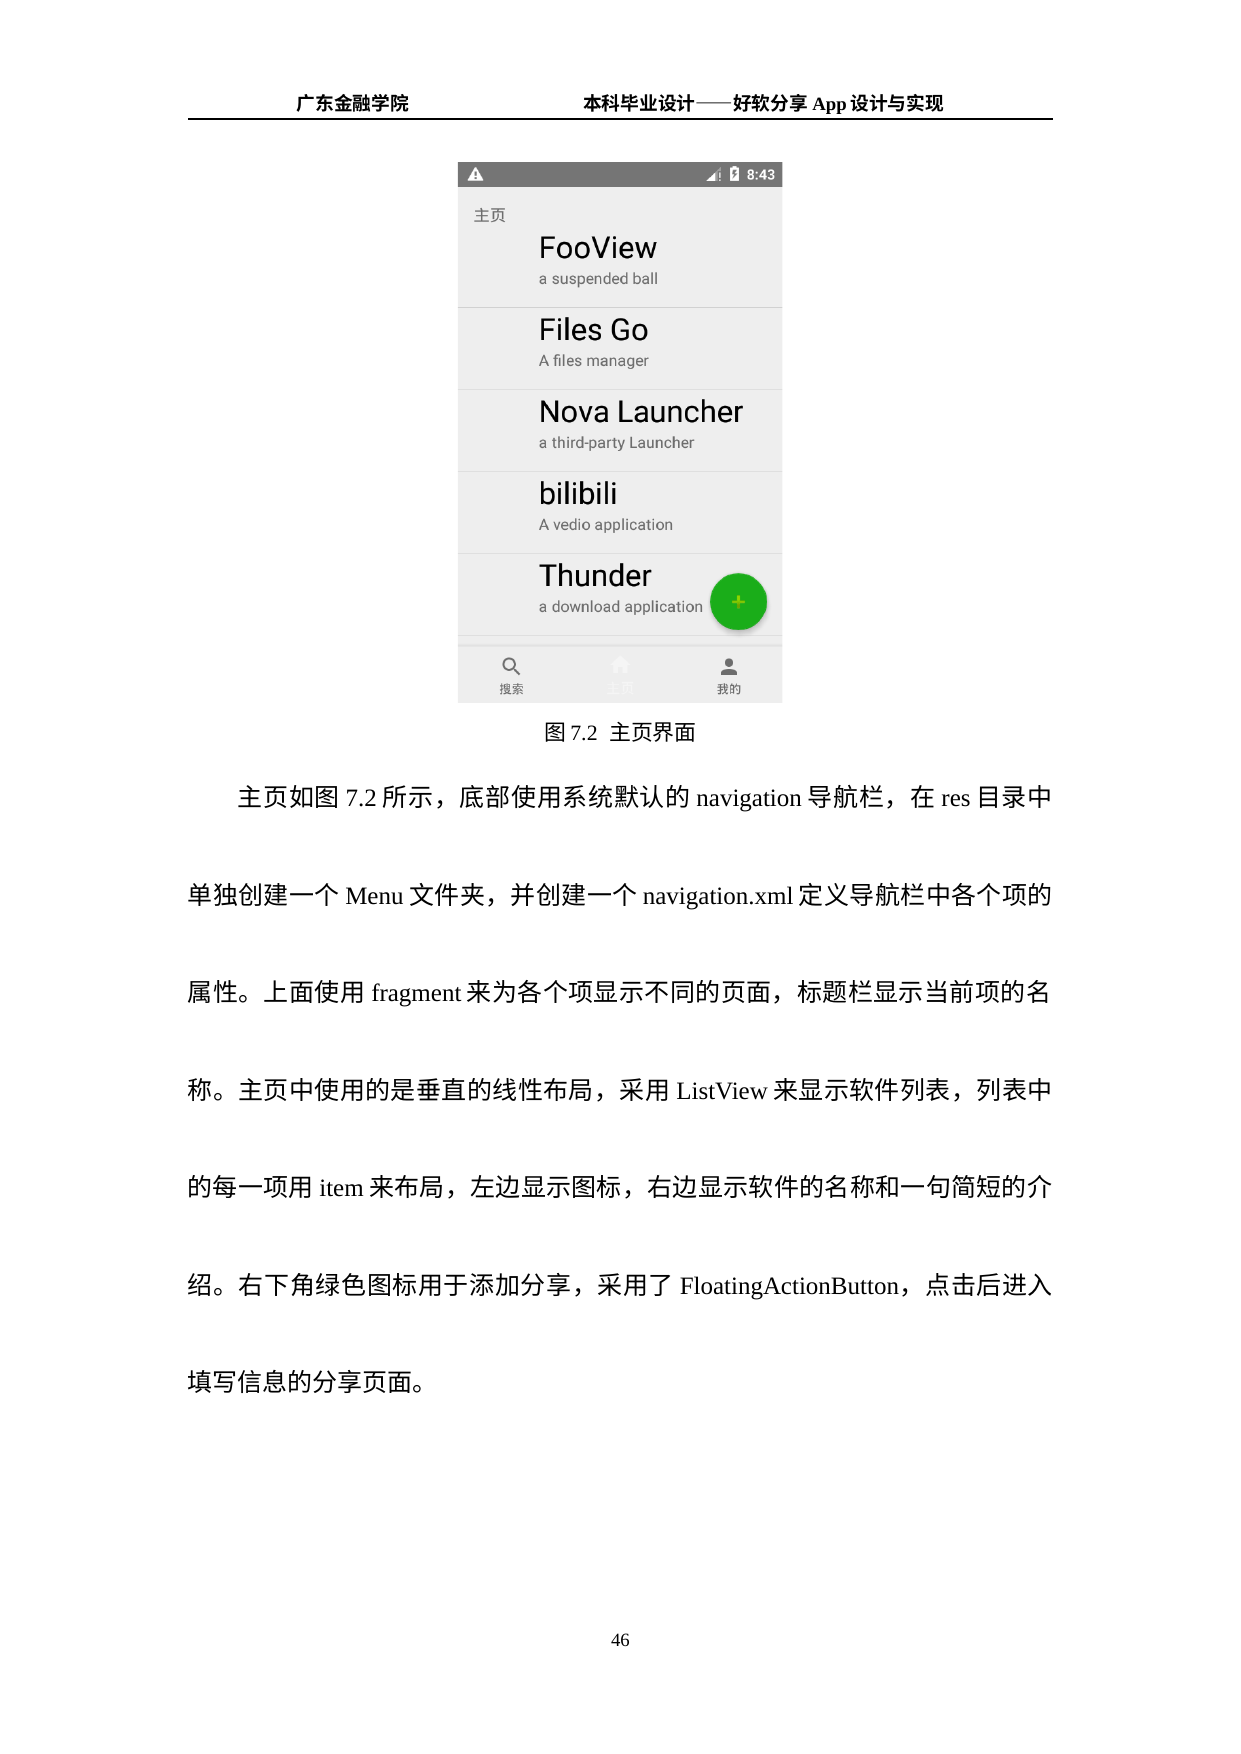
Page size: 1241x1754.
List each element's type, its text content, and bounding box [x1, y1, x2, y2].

text 主页如图7.2所示，底部使用系统默认的navigation导航栏，在res目录中单独创建一个Menu文件夹，并创建一个navigation.xml定义导航栏中各个项的属性。上面使用fragment来为各个项显示不同的页面，标题栏显示当前项的名称。主页中使用的是垂直的线性布局，采用ListView来显示软件列表，列表中的每一项用item来布局，左边显示图标，右边显示软件的名称和一句简短的介绍。右下角绿色图标用于添加分享，采用了FloatingActionButton，点击后进入填写信息的分享页面。 [187, 763, 1053, 1413]
picture [457, 162, 783, 703]
text 图7.2 主页界面 [187, 714, 1053, 747]
